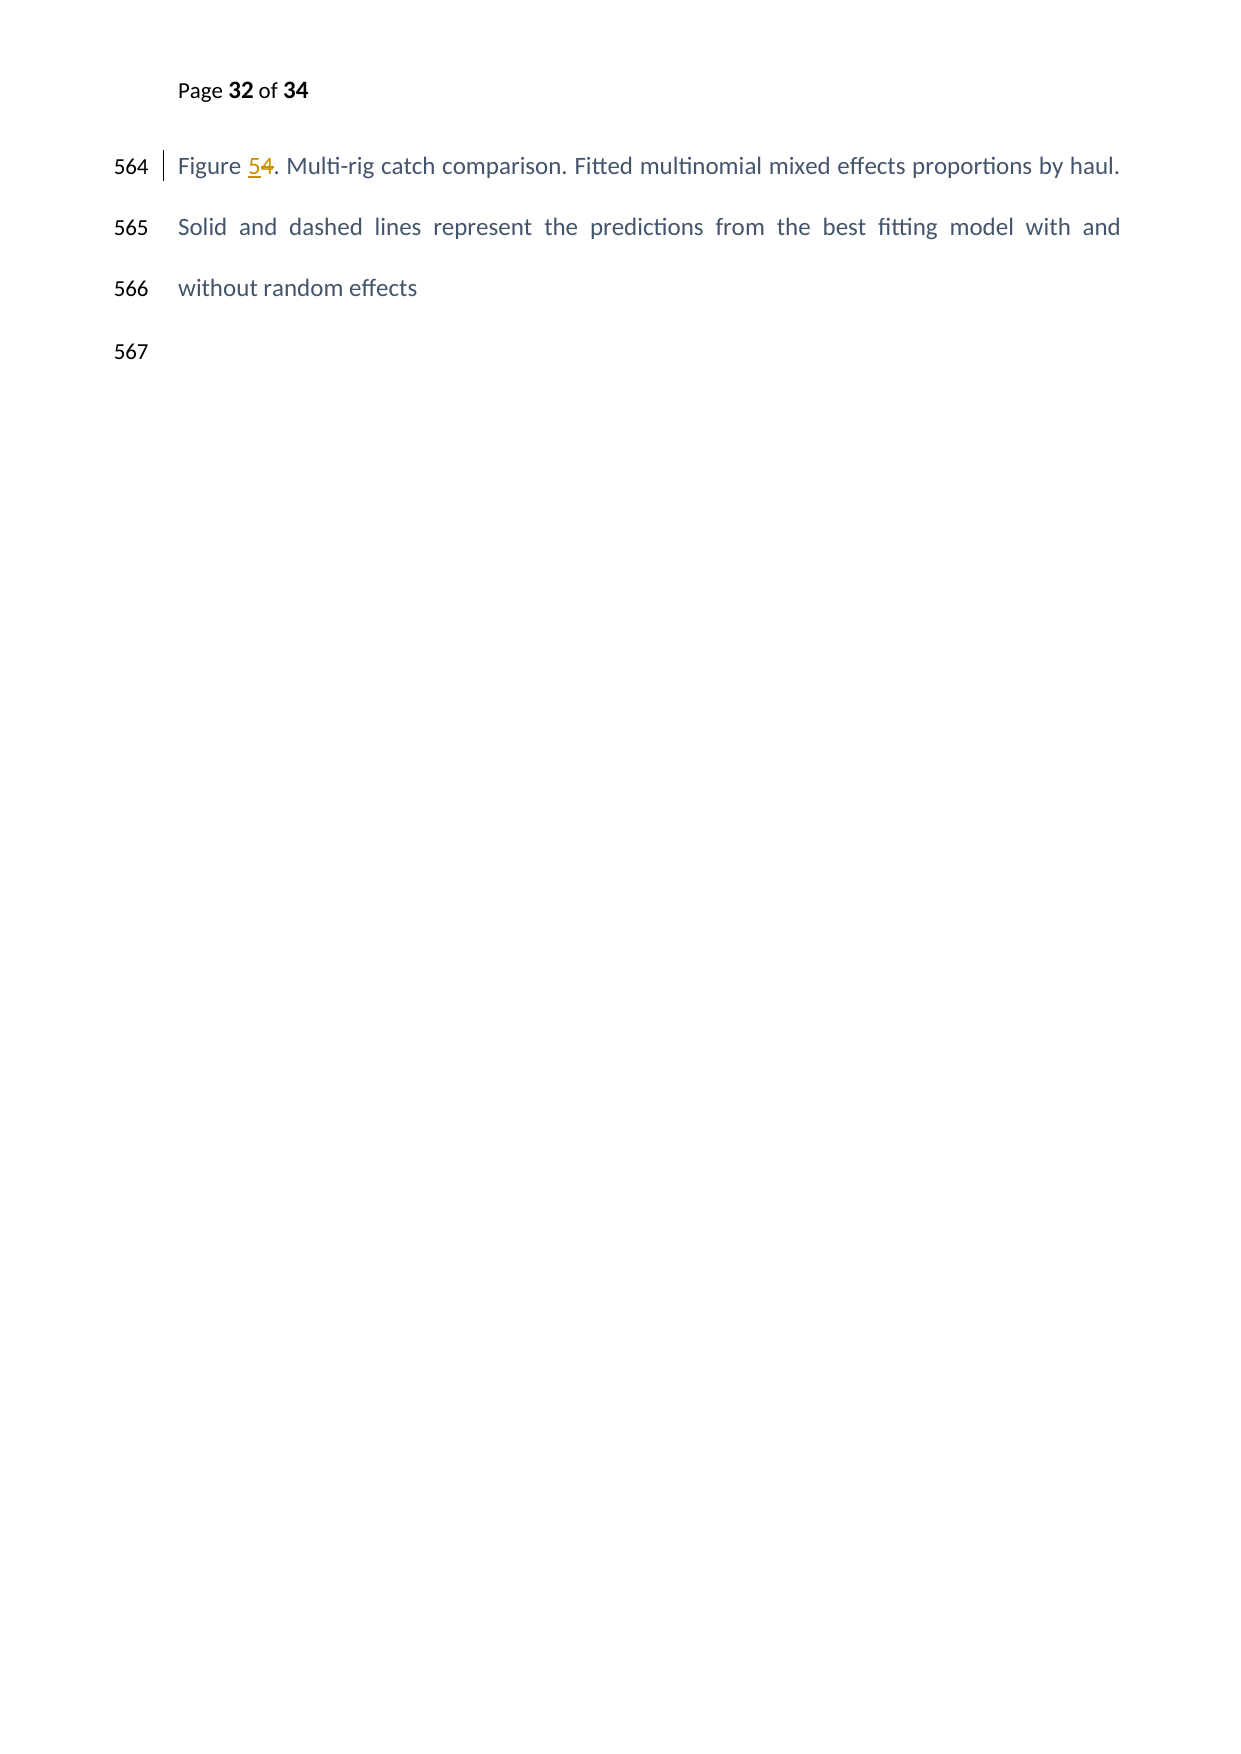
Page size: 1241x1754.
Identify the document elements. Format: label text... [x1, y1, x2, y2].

text Figure . Multi-rig catch comparison. Fitted multinomial mixed effects proportions by haul. Solid and dashed lines represent the predictions from the best fitting model with and without random effects [178, 150, 1122, 303]
